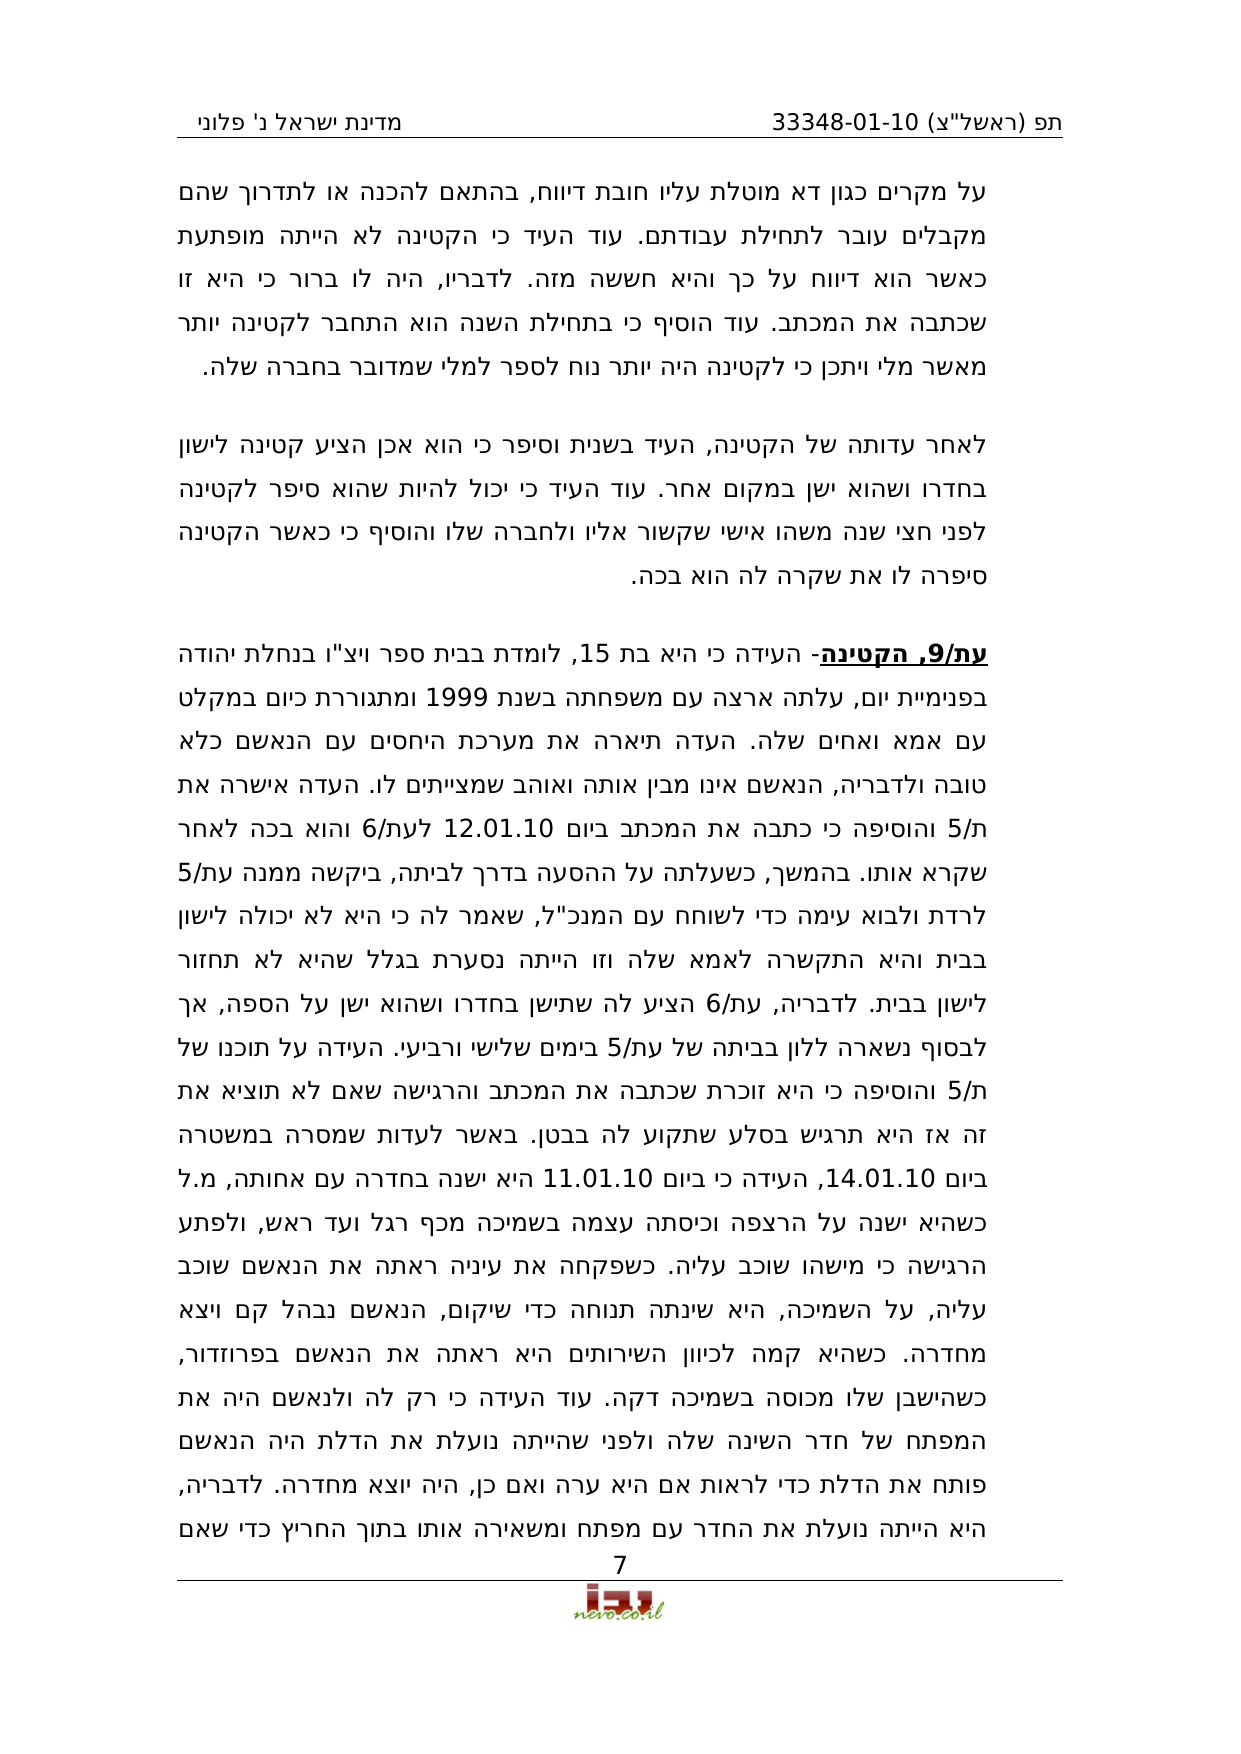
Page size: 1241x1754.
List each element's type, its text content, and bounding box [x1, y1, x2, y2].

picture [574, 1583, 666, 1621]
text לאחר עדותה של הקטינה, העיד בשנית וסיפר כי הוא אכן הציע קטינה לישון בחדרו ושהוא ישן במקום אחר. עוד העיד כי יכול להיות שהוא סיפר לקטינה לפני חצי שנה משהו אישי שקשור אליו ולחברה שלו והוסיף כי כאשר הקטינה סיפרה לו את שקרה לה הוא בכה. [177, 430, 988, 590]
